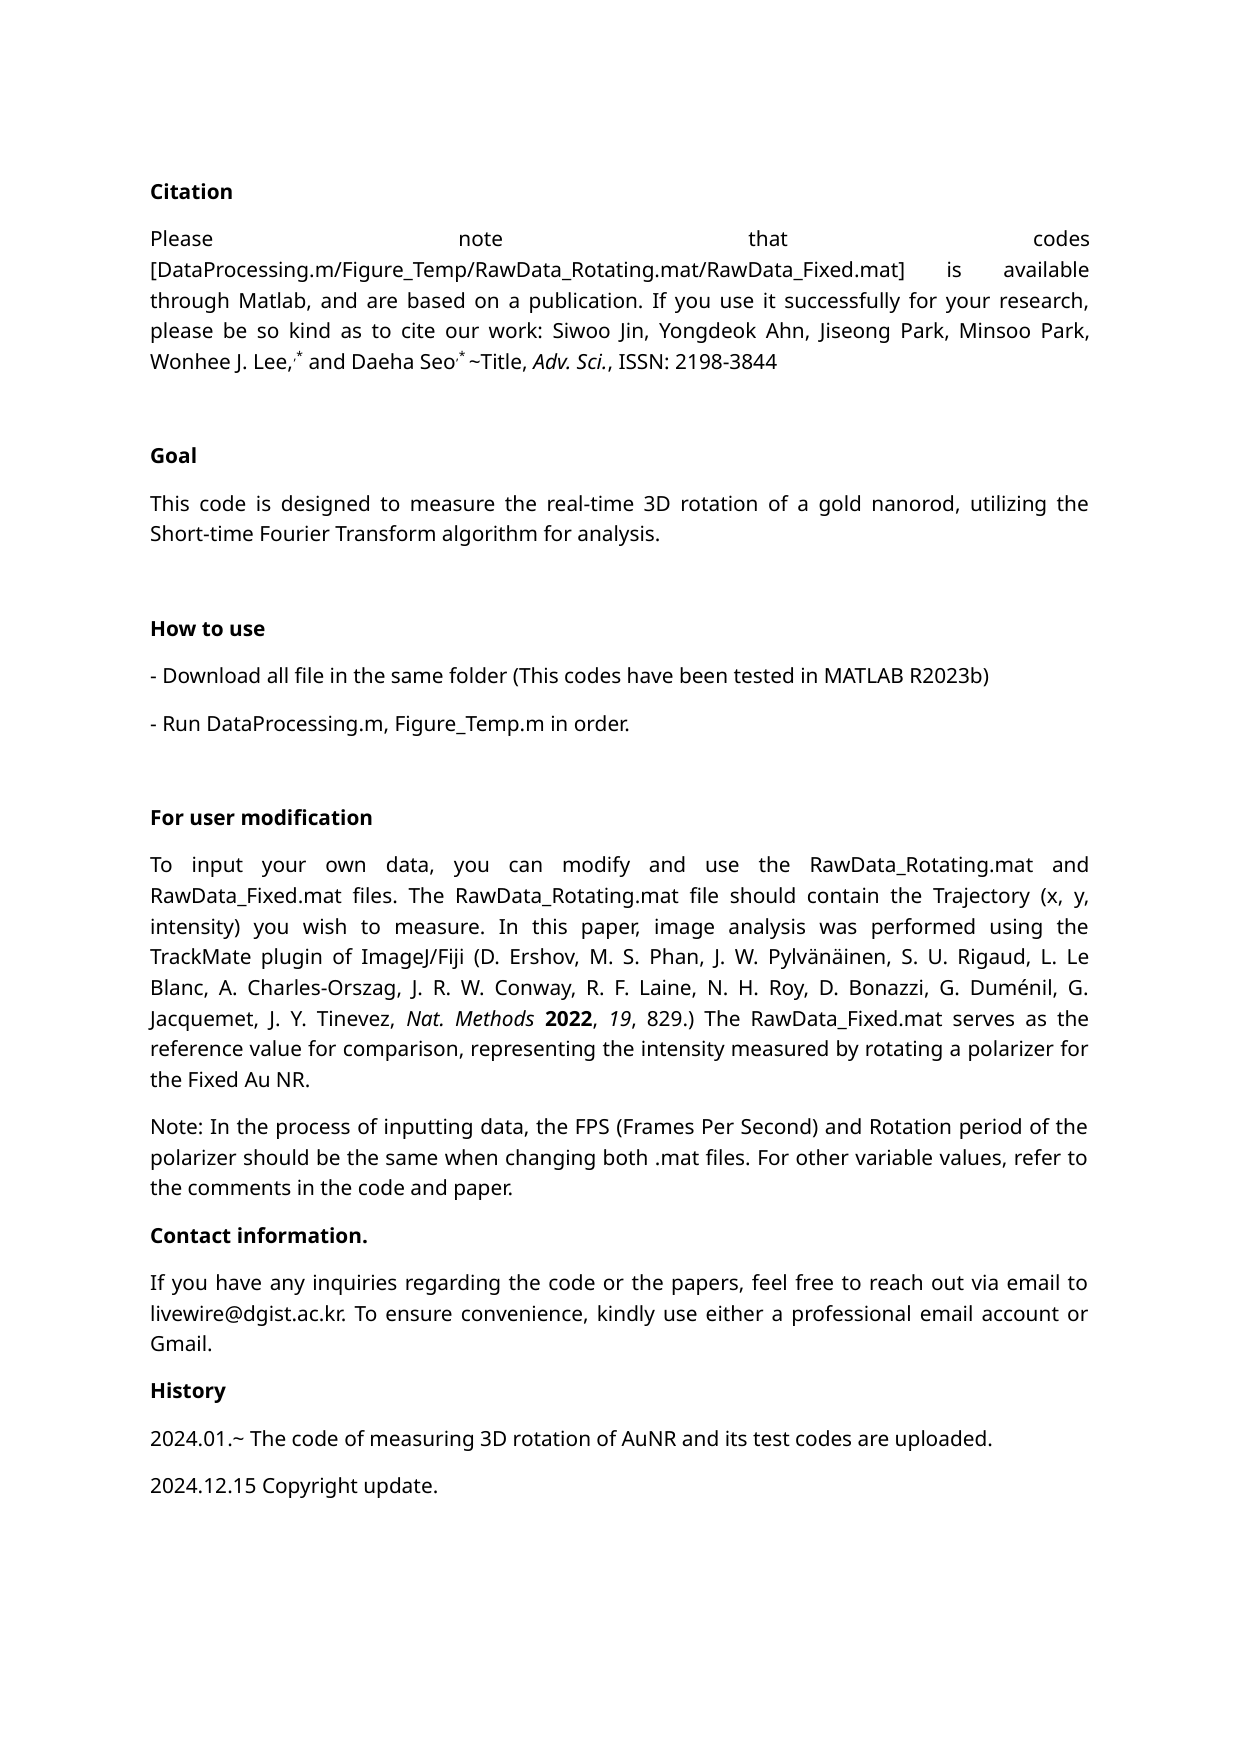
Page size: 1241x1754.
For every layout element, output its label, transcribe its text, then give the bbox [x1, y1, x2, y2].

text 2024.01.~ The code of measuring 3D rotation of AuNR and its test codes are uploaded. [150, 1424, 1090, 1452]
text Please note that codes [DataProcessing.m/Figure_Temp/RawData_Rotating.mat/RawData_Fixed.mat] is available through Matlab, and are based on a publication. If you use it successfully for your research, please be so kind as to cite our work: Siwoo Jin, Yongdeok Ahn, Jiseong Park, Minsoo Park, Wonhee J. Lee,,* and Daeha Seo,* ~Title, Adv. Sci., ISSN: 2198-3844 [150, 224, 1090, 375]
text If you have any inquiries regarding the code or the papers, feel free to reach out via email to livewire@dgist.ac.kr. To ensure convenience, kindly use either a professional email account or Gmail. [150, 1268, 1090, 1358]
text History [150, 1377, 1090, 1405]
text To input your own data, you can modify and use the RawData_Rotating.mat and RawData_Fixed.mat files. The RawData_Rotating.mat file should contain the Trajectory (x, y, intensity) you wish to measure. In this paper, image analysis was performed using the TrackMate plugin of ImageJ/Fiji (D. Ershov, M. S. Phan, J. W. Pylvänäinen, S. U. Rigaud, L. Le Blanc, A. Charles-Orszag, J. R. W. Conway, R. F. Laine, N. H. Roy, D. Bonazzi, G. Duménil, G. Jacquemet, J. Y. Tinevez, Nat. Methods 2022, 19, 829.) The RawData_Fixed.mat serves as the reference value for comparison, representing the intensity measured by rotating a polarizer for the Fixed Au NR. [150, 851, 1090, 1093]
text For user modification [150, 803, 1090, 832]
text Goal [150, 442, 1090, 470]
text Citation [150, 177, 1090, 206]
text Contact information. [150, 1221, 1090, 1249]
text - Download all file in the same folder (This codes have been tested in MATLAB R2023b) [150, 661, 1090, 690]
text Note: In the process of inputting data, the FPS (Frames Per Second) and Rotation period of the polarizer should be the same when changing both .mat files. For other variable values, refer to the comments in the code and paper. [150, 1112, 1090, 1202]
text 2024.12.15 Copyright update. [150, 1471, 1090, 1499]
text - Run DataProcessing.m, Figure_Temp.m in order. [150, 709, 1090, 737]
text How to use [150, 614, 1090, 642]
text This code is designed to measure the real-time 3D rotation of a gold nanorod, utilizing the Short-time Fourier Transform algorithm for analysis. [150, 489, 1090, 548]
